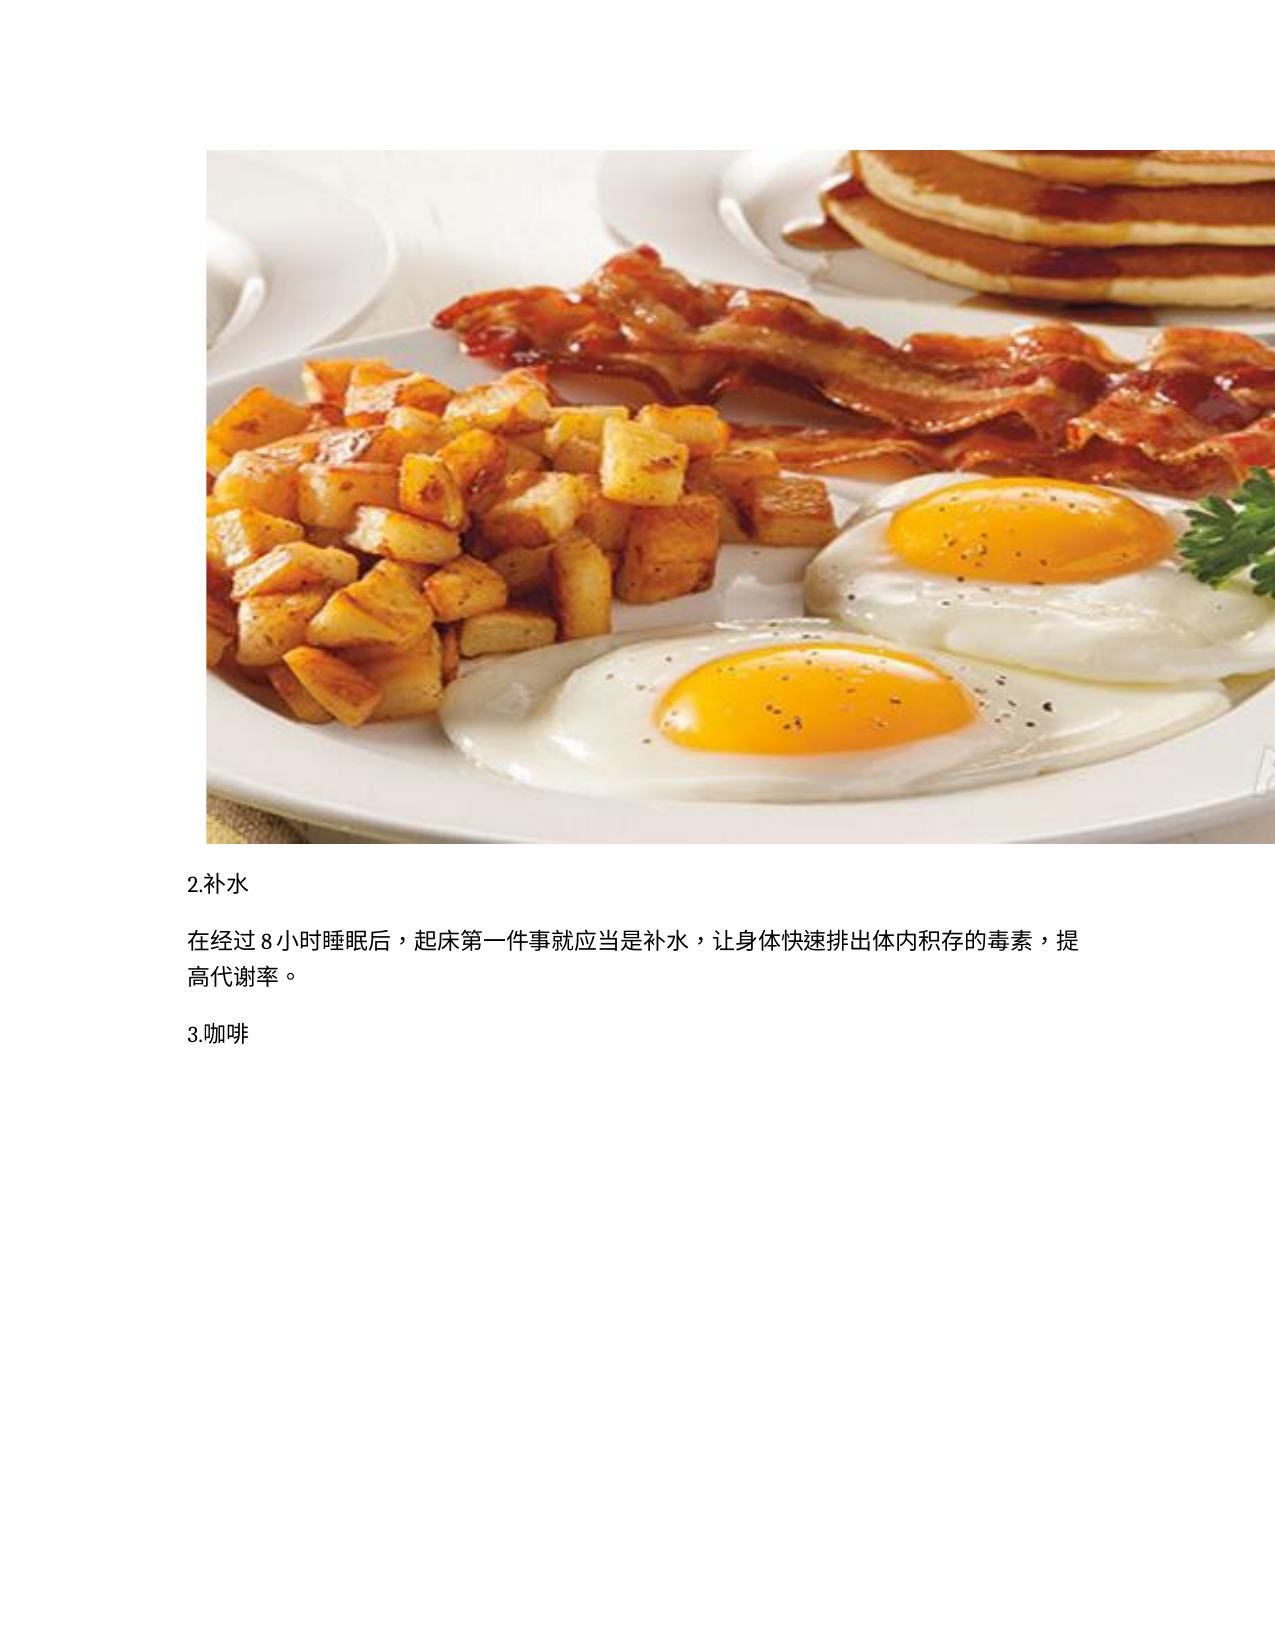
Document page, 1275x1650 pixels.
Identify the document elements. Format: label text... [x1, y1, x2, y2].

text 在经过8小时睡眠后，起床第一件事就应当是补水，让身体快速排出体内积存的毒素，提高代谢率。 [187, 925, 1087, 992]
text 2.补水 [187, 868, 1087, 900]
text 3.咖啡 [187, 1018, 1087, 1049]
picture [206, 150, 1275, 844]
